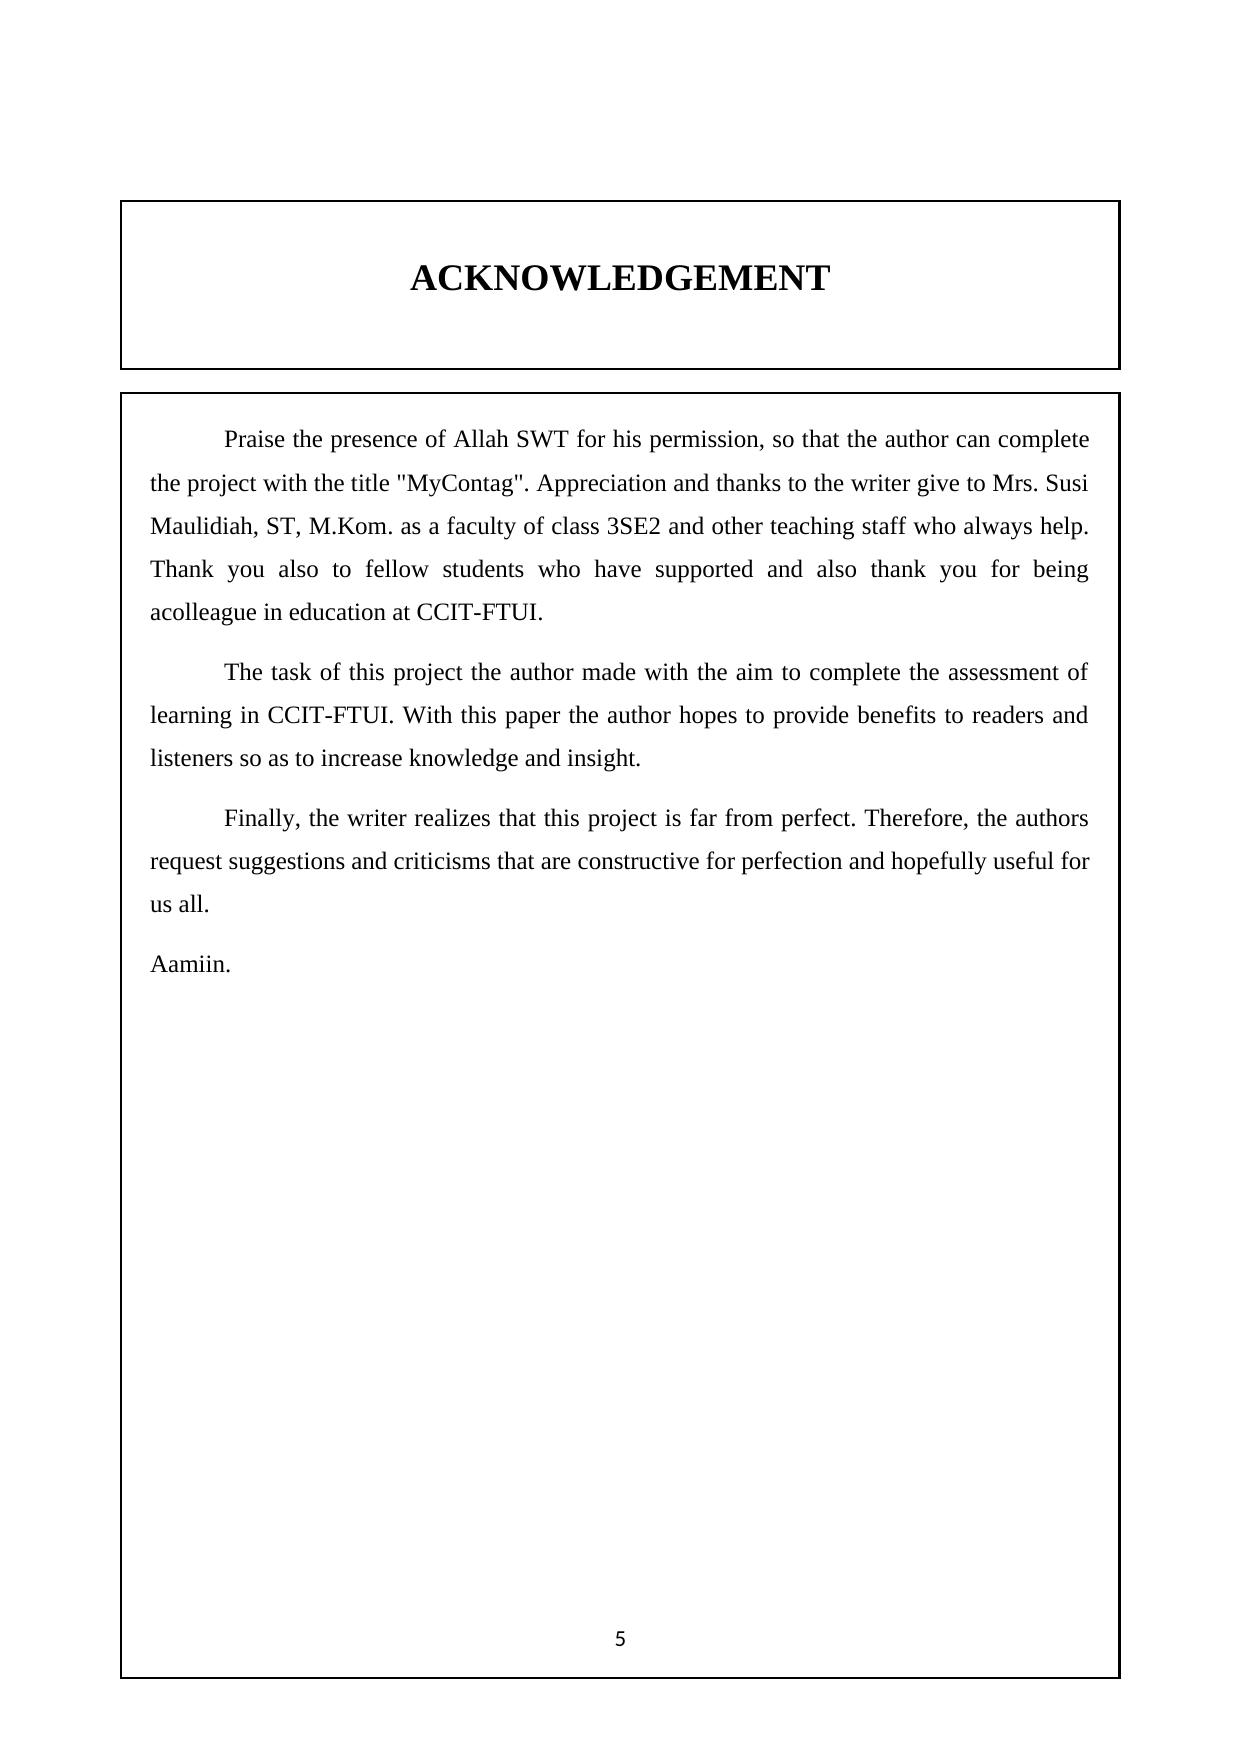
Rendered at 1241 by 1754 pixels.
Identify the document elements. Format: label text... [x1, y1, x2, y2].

text Praise the presence of Allah SWT for his permission, so that the author can complete the project with the title "MyContag". Appreciation and thanks to the writer give to Mrs. Susi Maulidiah, ST, M.Kom. as a faculty of class 3SE2 and other teaching staff who always help. Thank you also to fellow students who have supported and also thank you for being acolleague in education at CCIT-FTUI. [150, 424, 1090, 626]
text ACKNOWLEDGEMENT [150, 256, 1090, 299]
text The task of this project the author made with the aim to complete the assessment of learning in CCIT-FTUI. With this paper the author hopes to provide benefits to readers and listeners so as to increase knowledge and insight. [150, 657, 1090, 772]
text Aamiin. [150, 949, 1090, 978]
text Finally, the writer realizes that this project is far from perfect. Therefore, the authors request suggestions and criticisms that are constructive for perfection and hopefully useful for us all. [150, 803, 1090, 918]
